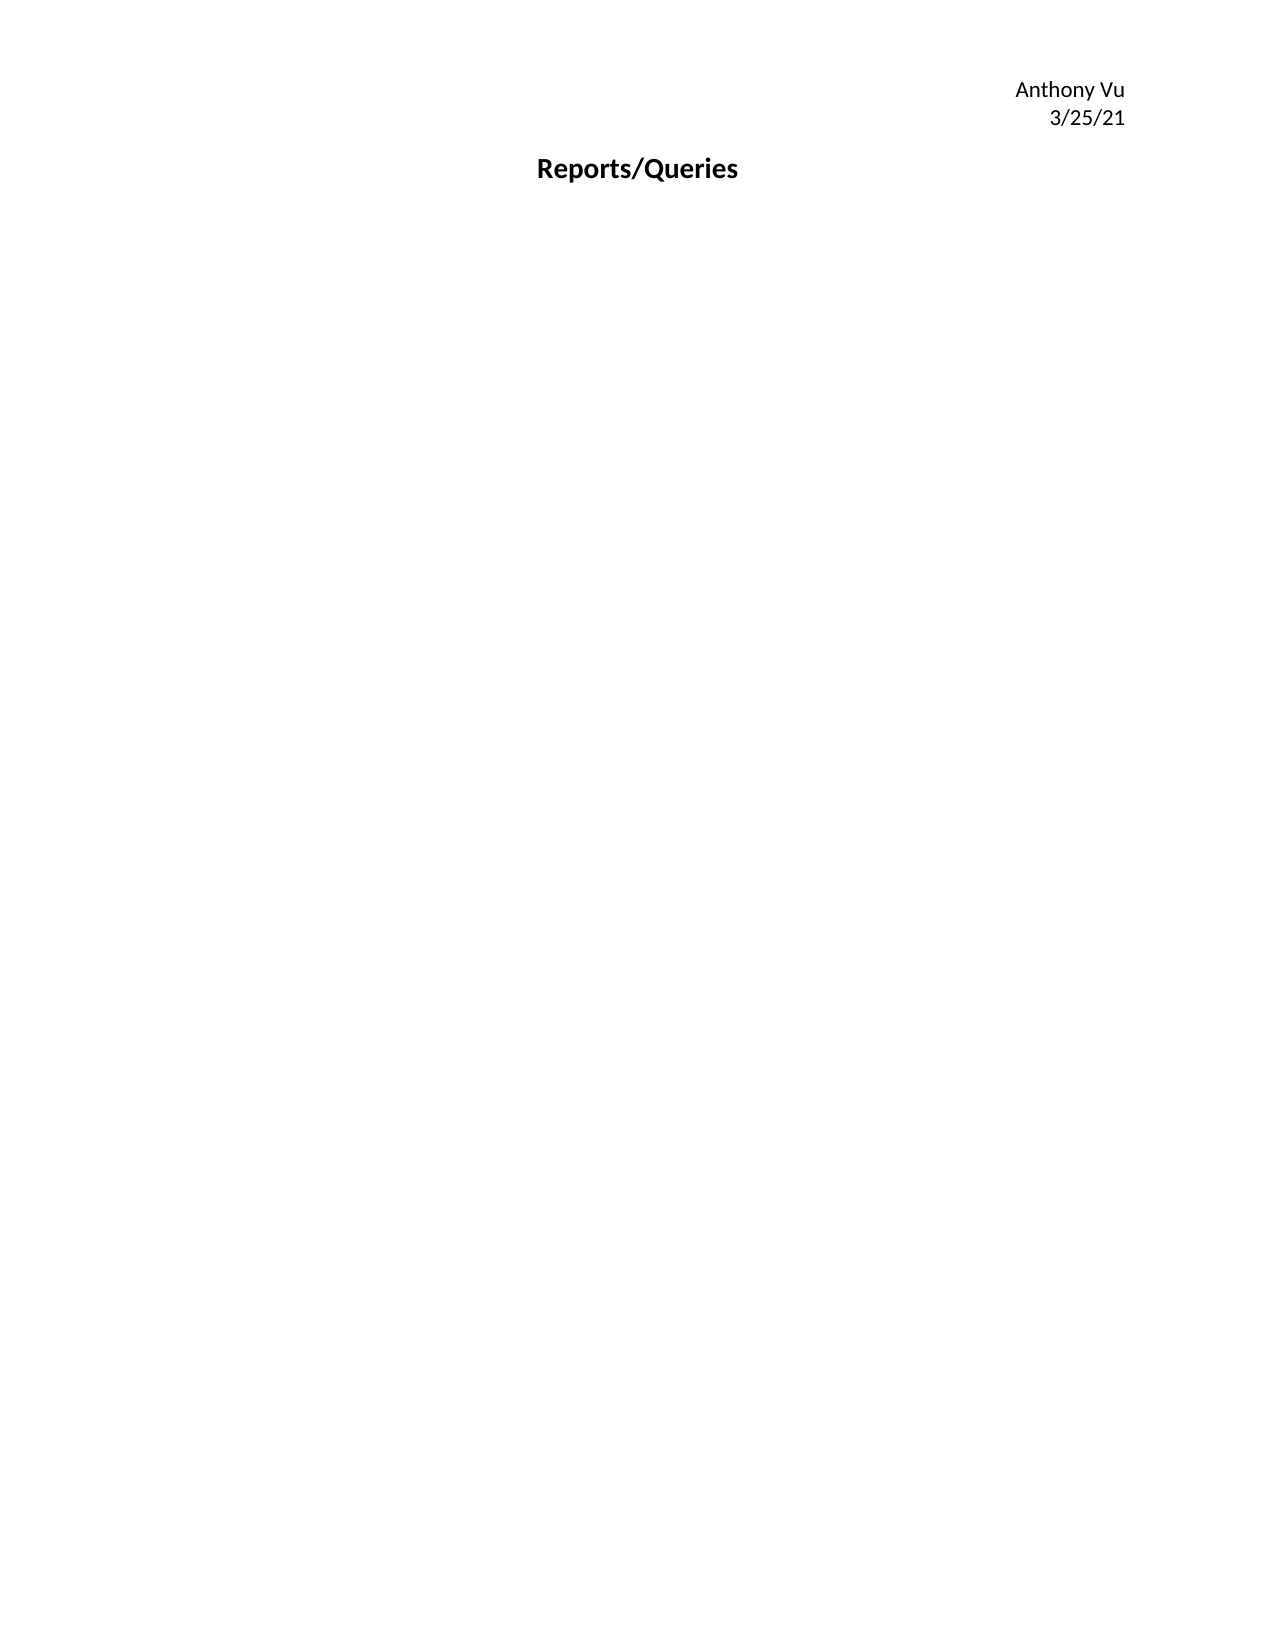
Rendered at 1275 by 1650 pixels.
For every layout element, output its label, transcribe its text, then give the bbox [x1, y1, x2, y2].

text Reports/Queries [150, 150, 1125, 186]
